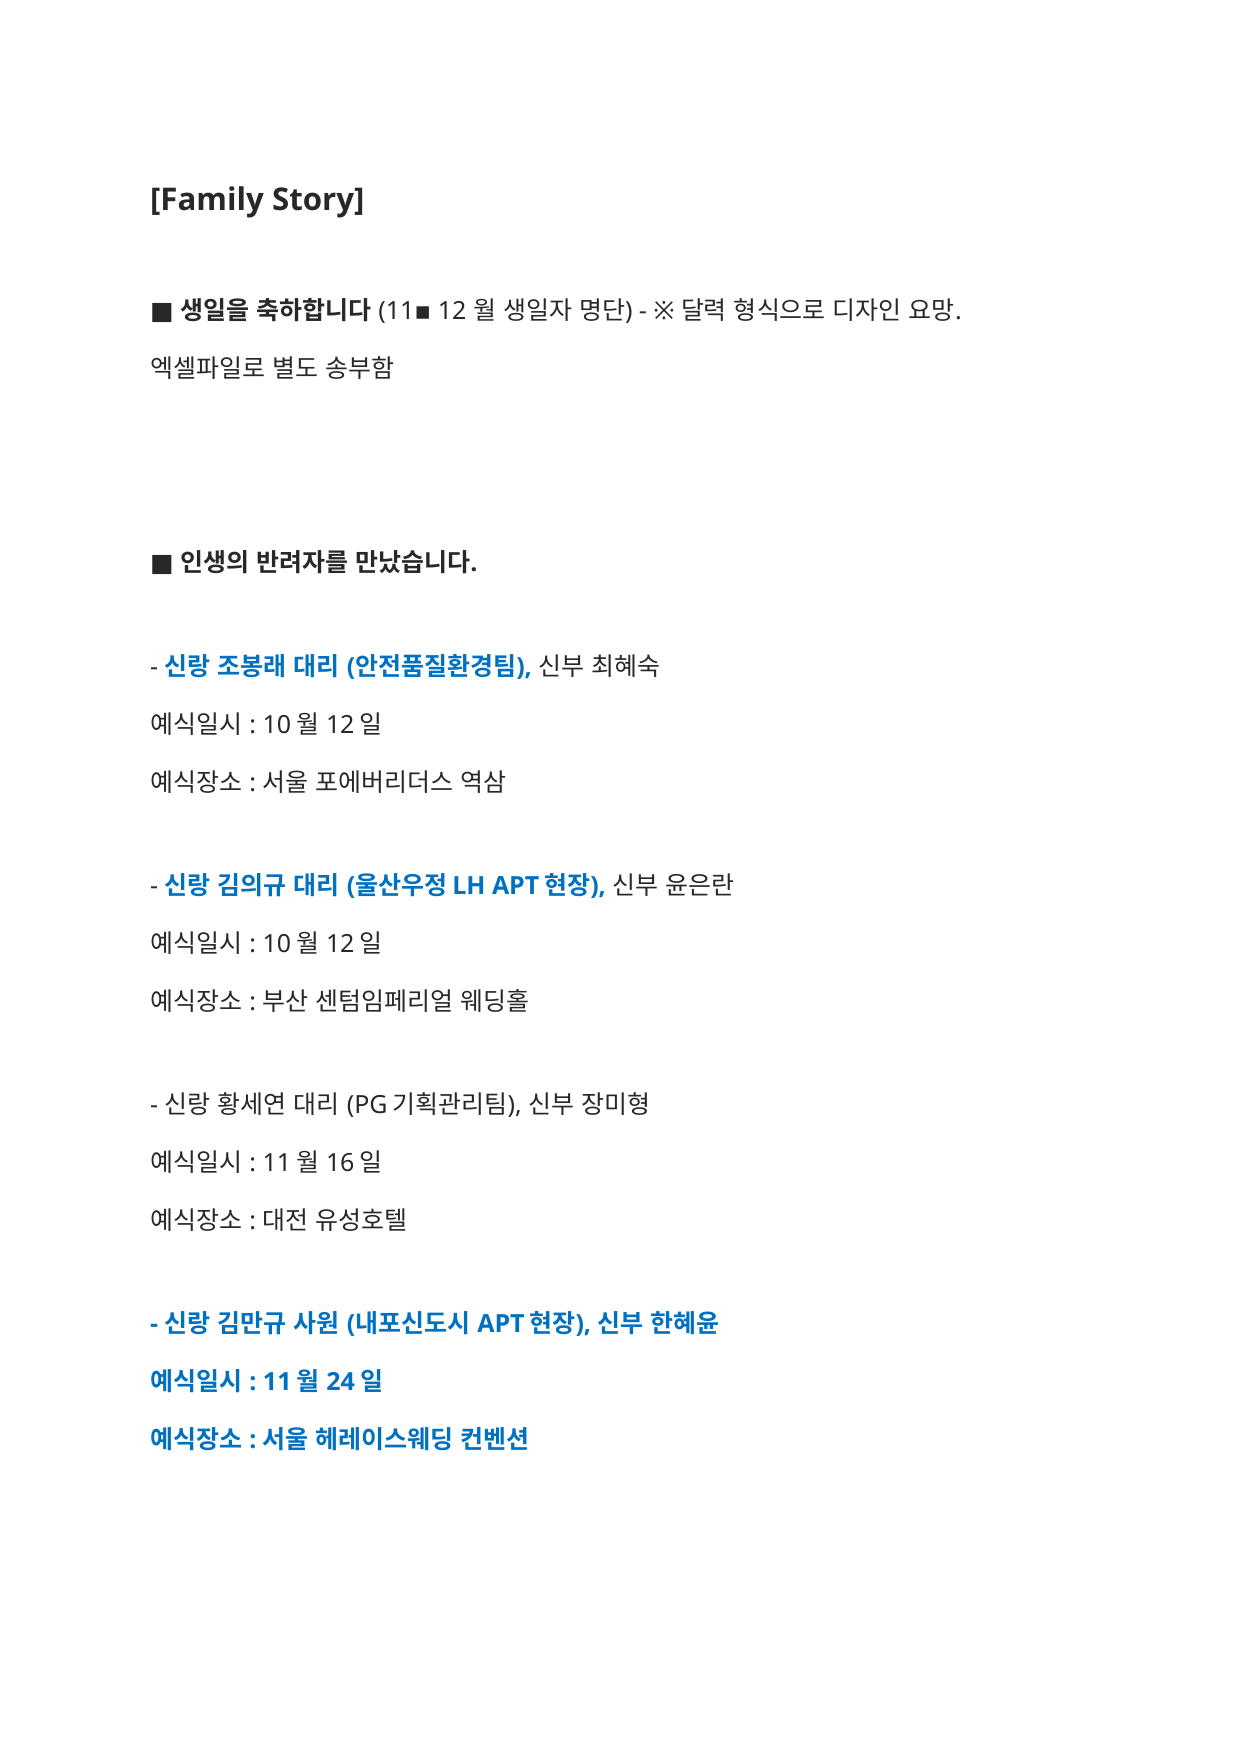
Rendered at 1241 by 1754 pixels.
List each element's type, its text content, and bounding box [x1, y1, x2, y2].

text 예식장소 : 대전 유성호텔 [150, 1200, 1090, 1237]
text - 신랑 김의규 대리 (울산우정LH APT현장), 신부 윤은란 [150, 865, 1090, 902]
text [Family Story] [150, 177, 1090, 220]
text 예식장소 : 부산 센텀임페리얼 웨딩홀 [150, 981, 1090, 1017]
text - 신랑 황세연 대리 (PG기획관리팀), 신부 장미형 [150, 1084, 1090, 1121]
text 예식일시 : 10월 12일 [150, 704, 1090, 740]
text 예식일시 : 11월 24일 [150, 1362, 1090, 1398]
text 엑셀파일로 별도 송부함 [150, 349, 1090, 385]
text 예식일시 : 11월 16일 [150, 1142, 1090, 1179]
text - 신랑 조봉래 대리 (안전품질환경팀), 신부 최혜숙 [150, 646, 1090, 682]
text ■ 인생의 반려자를 만났습니다. [150, 543, 1090, 579]
text 예식일시 : 10월 12일 [150, 923, 1090, 959]
text - 신랑 김만규 사원 (내포신도시 APT현장), 신부 한혜윤 [150, 1304, 1090, 1340]
text 예식장소 : 서울 포에버리더스 역삼 [150, 762, 1090, 798]
text 예식장소 : 서울 헤레이스웨딩 컨벤션 [150, 1419, 1090, 1456]
text ■ 생일을 축하합니다 (11▪ 12 월 생일자 명단) - ※ 달력 형식으로 디자인 요망. [150, 291, 1090, 327]
